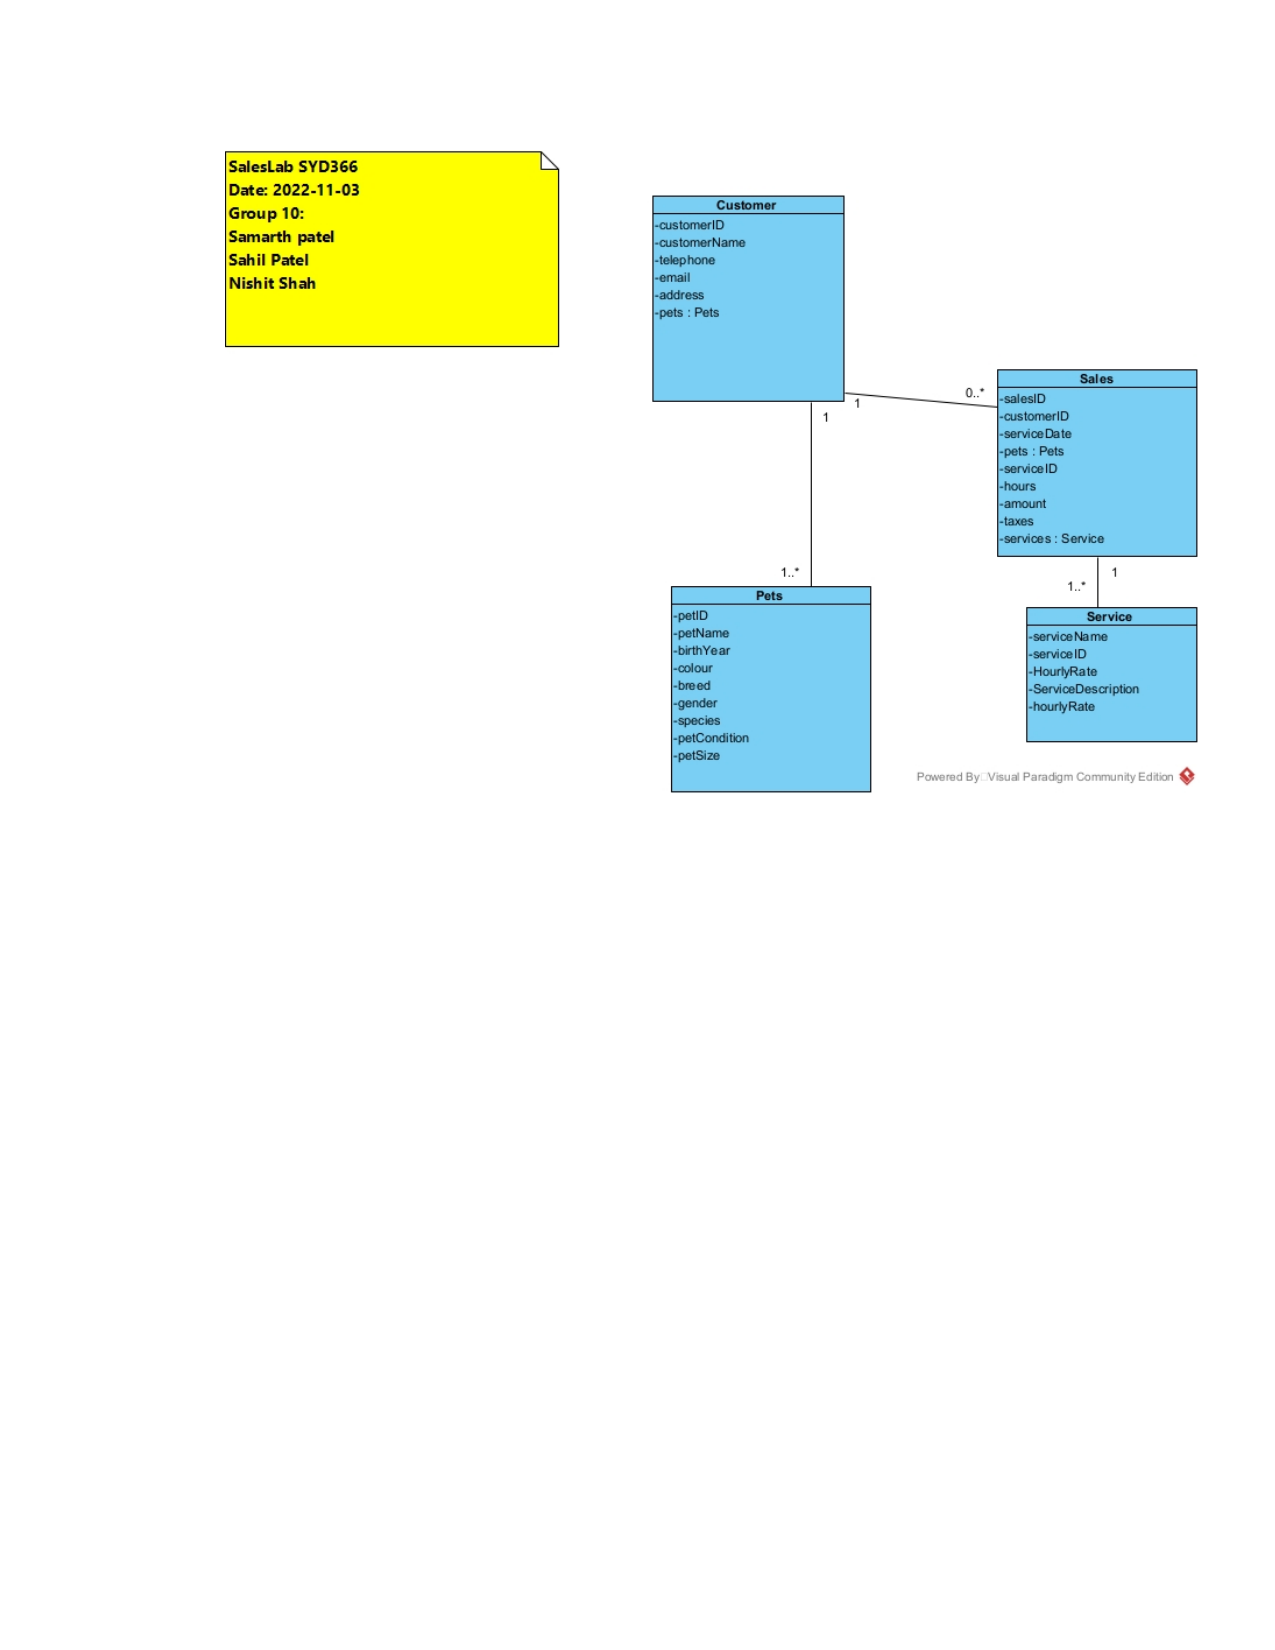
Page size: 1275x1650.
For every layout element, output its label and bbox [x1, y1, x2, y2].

picture [225, 150, 1200, 796]
